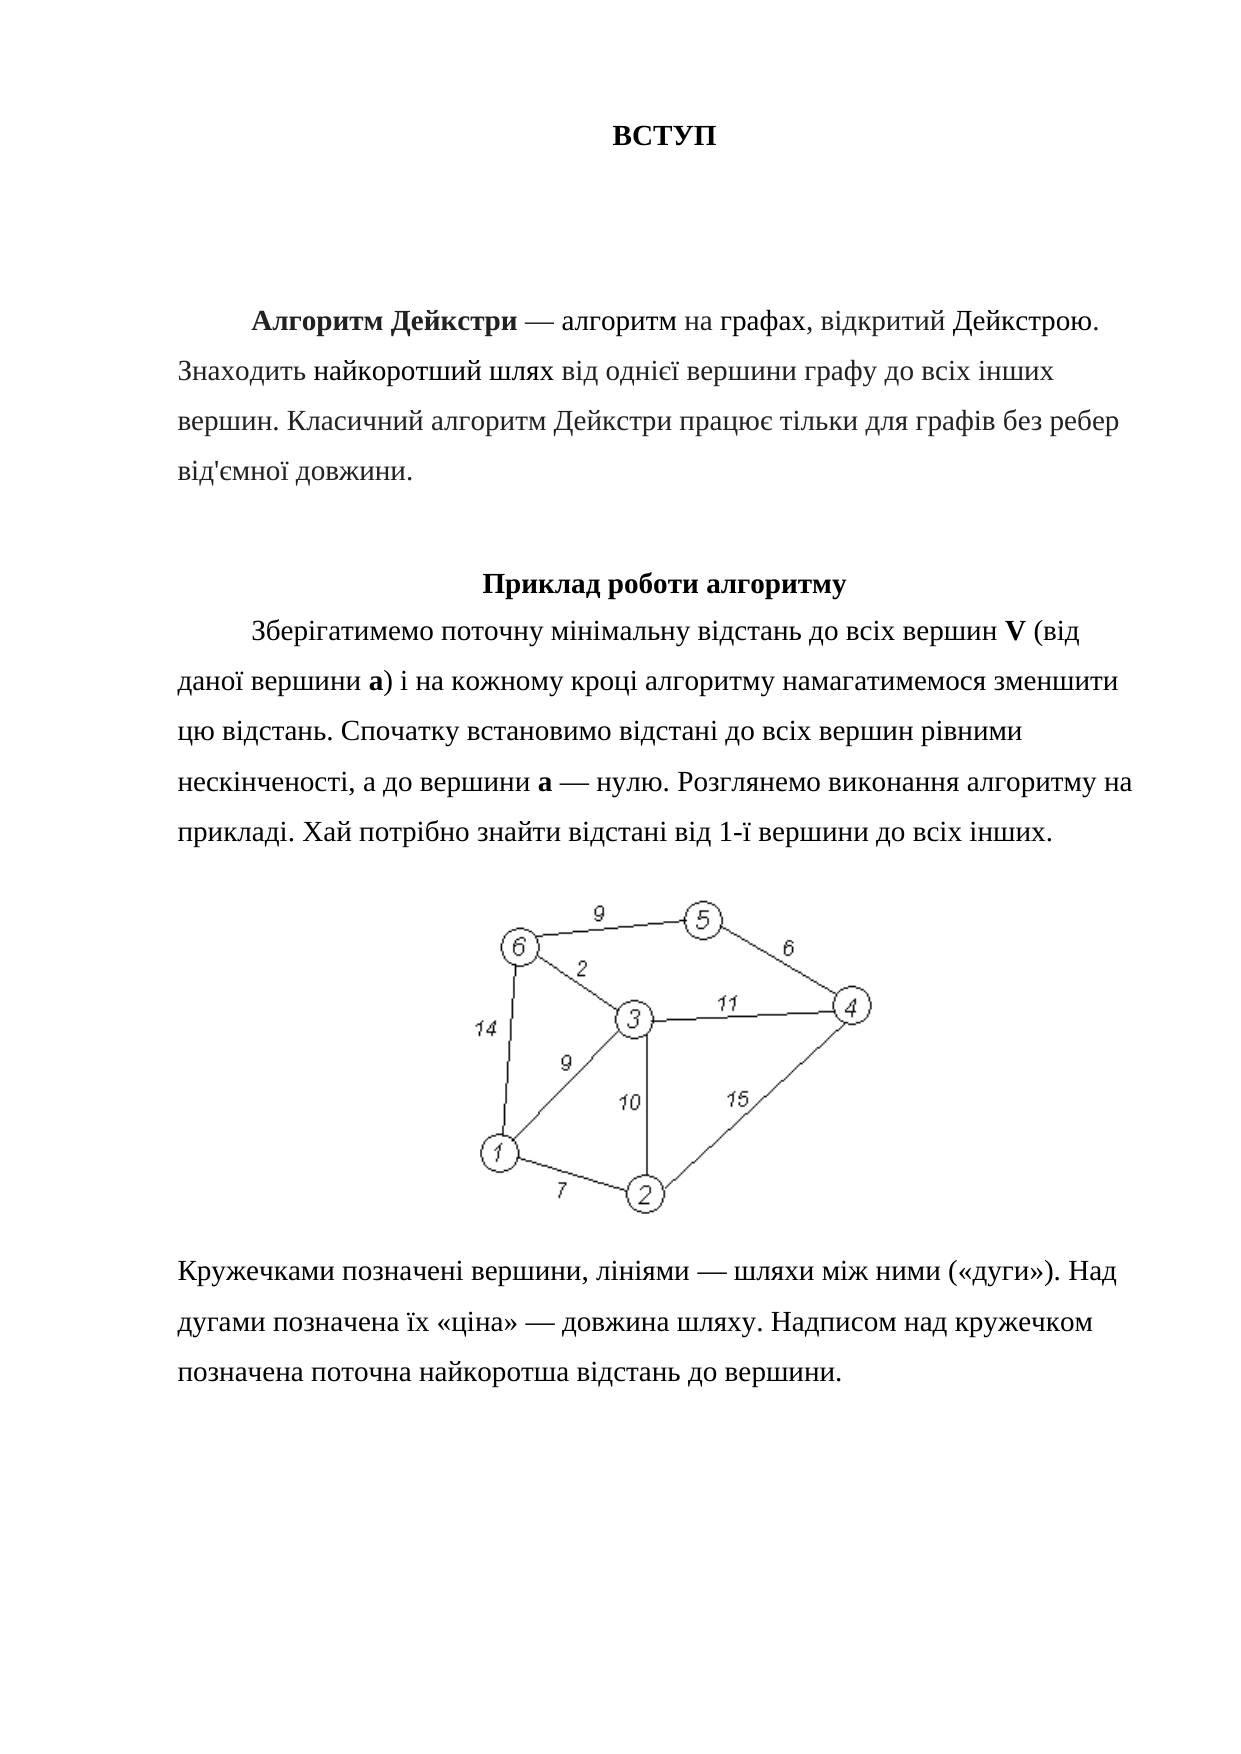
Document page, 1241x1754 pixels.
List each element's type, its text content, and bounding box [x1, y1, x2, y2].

text Кружечками позначені вершини, лініями — шляхи між ними («дуги»). Над дугами позначена їх «ціна» — довжина шляху. Надписом над кружечком позначена поточна найкоротша відстань до вершини. [177, 1253, 1152, 1388]
text Алгоритм Дейкстри — алгоритм на графах, відкритий Дейкстрою. Знаходить найкоротший шлях від однієї вершини графу до всіх інших вершин. Класичний алгоритм Дейкстри працює тільки для графів без ребер від'ємної довжини. [177, 303, 1152, 487]
picture [443, 876, 886, 1225]
text Приклад роботи алгоритму [177, 567, 1152, 600]
subtitle ВСТУП [177, 118, 1152, 152]
text Зберігатимемо поточну мінімальну відстань до всіх вершин V (від даної вершини a) і на кожному кроці алгоритму намагатимемося зменшити цю відстань. Спочатку встановимо відстані до всіх вершин рівними нескінченості, а до вершини а — нулю. Розглянемо виконання алгоритму на прикладі. Хай потрібно знайти відстані від 1-ї вершини до всіх інших. [177, 613, 1152, 847]
